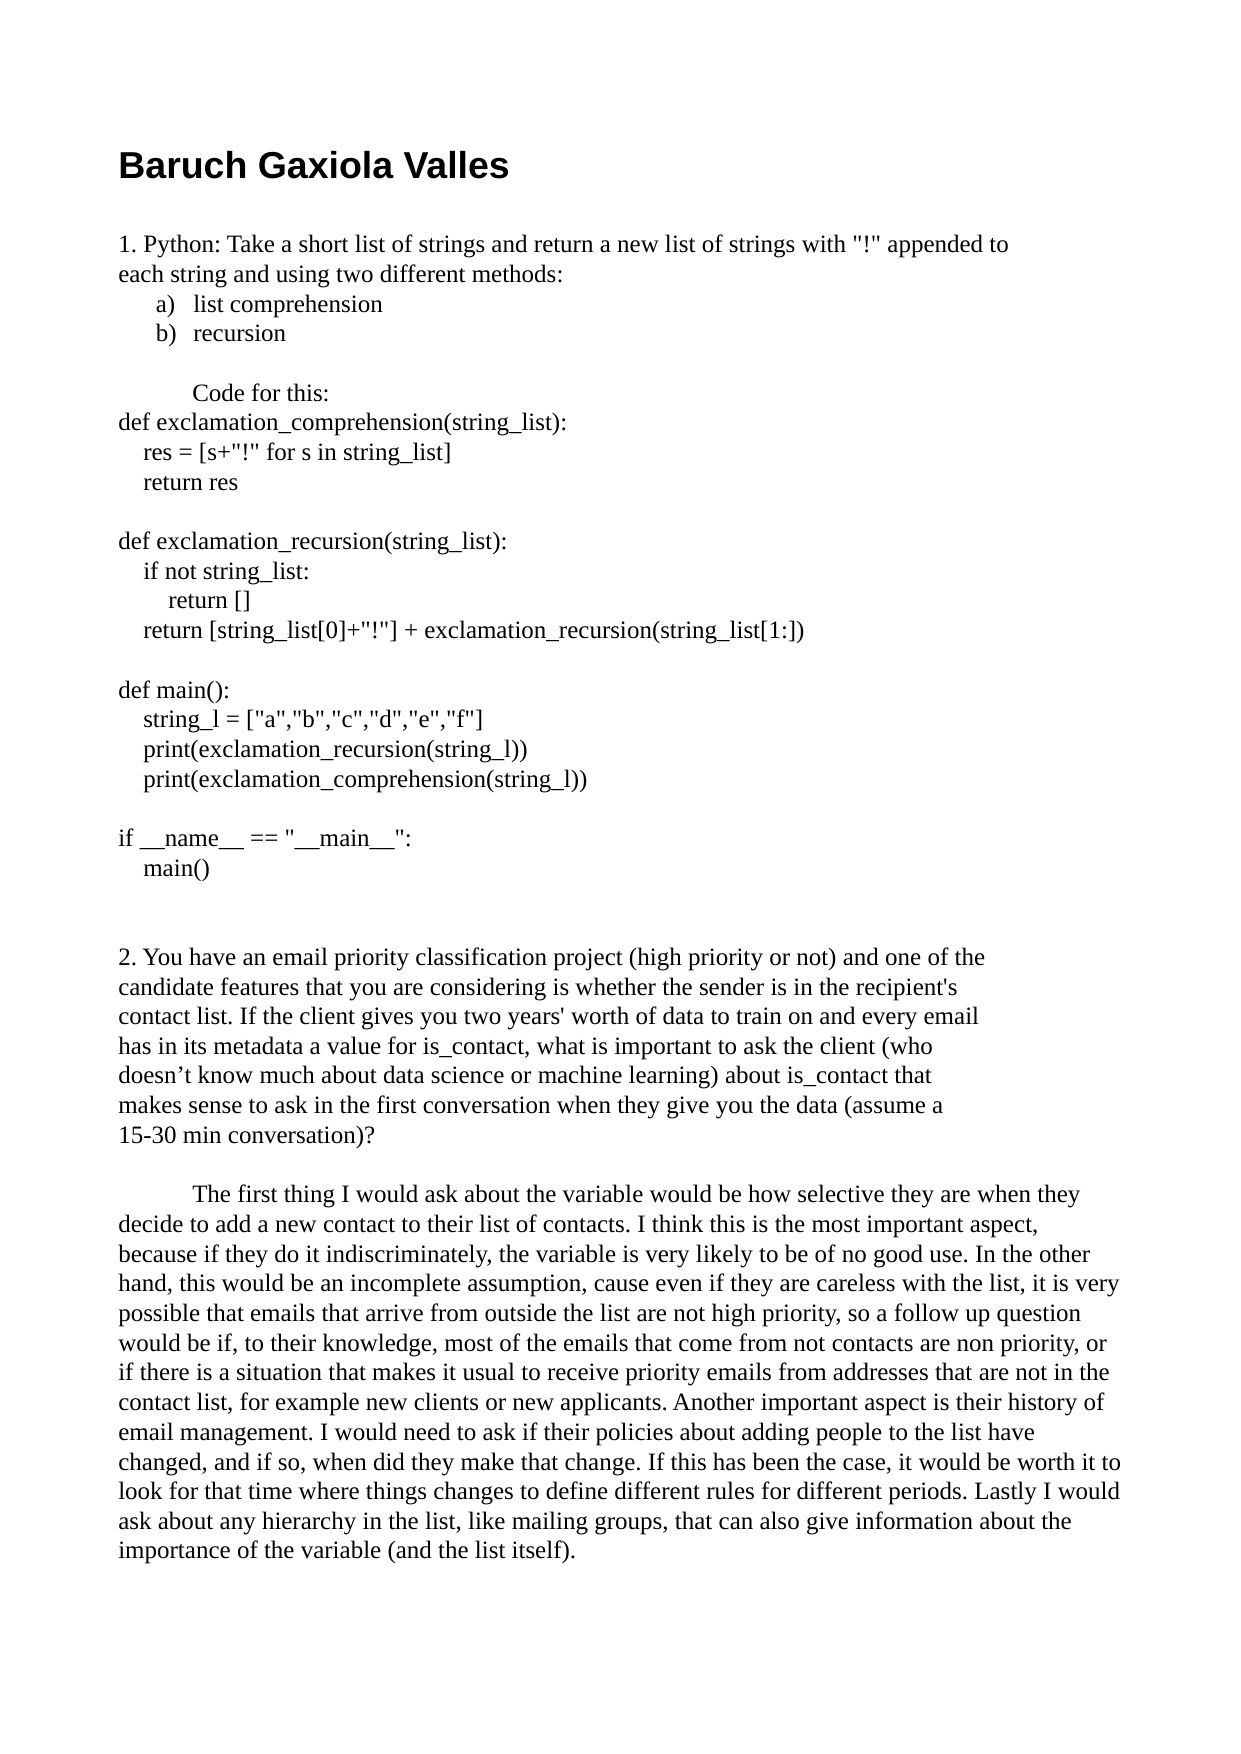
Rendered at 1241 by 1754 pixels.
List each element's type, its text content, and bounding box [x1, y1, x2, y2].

text return [] [118, 585, 1122, 614]
text def main(): [118, 674, 1122, 703]
text 2. You have an email priority classification project (high priority or not) and one of the [118, 941, 1122, 971]
text if not string_list: [118, 555, 1122, 585]
text print(exclamation_comprehension(string_l)) [118, 763, 1122, 792]
list list comprehension [156, 288, 1122, 317]
text contact list. If the client gives you two years' worth of data to train on and every email [118, 1000, 1122, 1030]
text return [string_list[0]+"!"] + exclamation_recursion(string_list[1:]) [118, 614, 1122, 644]
text string_l = ["a","b","c","d","e","f"] [118, 703, 1122, 733]
text 15-30 min conversation)? [118, 1119, 1122, 1149]
text main() [118, 852, 1122, 882]
text Code for this: def exclamation_comprehension(string_list): [118, 377, 1122, 436]
subtitle Baruch Gaxiola Valles [118, 143, 1122, 186]
list recursion [156, 317, 1122, 347]
text def exclamation_recursion(string_list): [118, 525, 1122, 555]
text each string and using two different methods: [118, 258, 1122, 288]
text res = [s+"!" for s in string_list] [118, 436, 1122, 466]
text return res [118, 466, 1122, 496]
text candidate features that you are considering is whether the sender is in the recipient's [118, 971, 1122, 1000]
text doesn’t know much about data science or machine learning) about is_contact that [118, 1060, 1122, 1089]
text if __name__ == "__main__": [118, 822, 1122, 852]
text print(exclamation_recursion(string_l)) [118, 733, 1122, 763]
text The first thing I would ask about the variable would be how selective they are when they decide to add a new contact to their list of contacts. I think this is the most important aspect, because if they do it indiscriminately, the variable is very likely to be of no good use. In the other hand, this would be an incomplete assumption, cause even if they are careless with the list, it is very possible that emails that arrive from outside the list are not high priority, so a follow up question would be if, to their knowledge, most of the emails that come from not contacts are non priority, or if there is a situation that makes it usual to receive priority emails from addresses that are not in the contact list, for example new clients or new applicants. Another important aspect is their history of email management. I would need to ask if their policies about adding people to the list have changed, and if so, when did they make that change. If this has been the case, it would be worth it to look for that time where things changes to define different rules for different periods. Lastly I would ask about any hierarchy in the list, like mailing groups, that can also give information about the importance of the variable (and the list itself). [118, 1178, 1122, 1564]
text makes sense to ask in the first conversation when they give you the data (assume a [118, 1089, 1122, 1119]
text has in its metadata a value for is_contact, what is important to ask the client (who [118, 1030, 1122, 1060]
text 1. Python: Take a short list of strings and return a new list of strings with "!" appended to [118, 228, 1122, 258]
